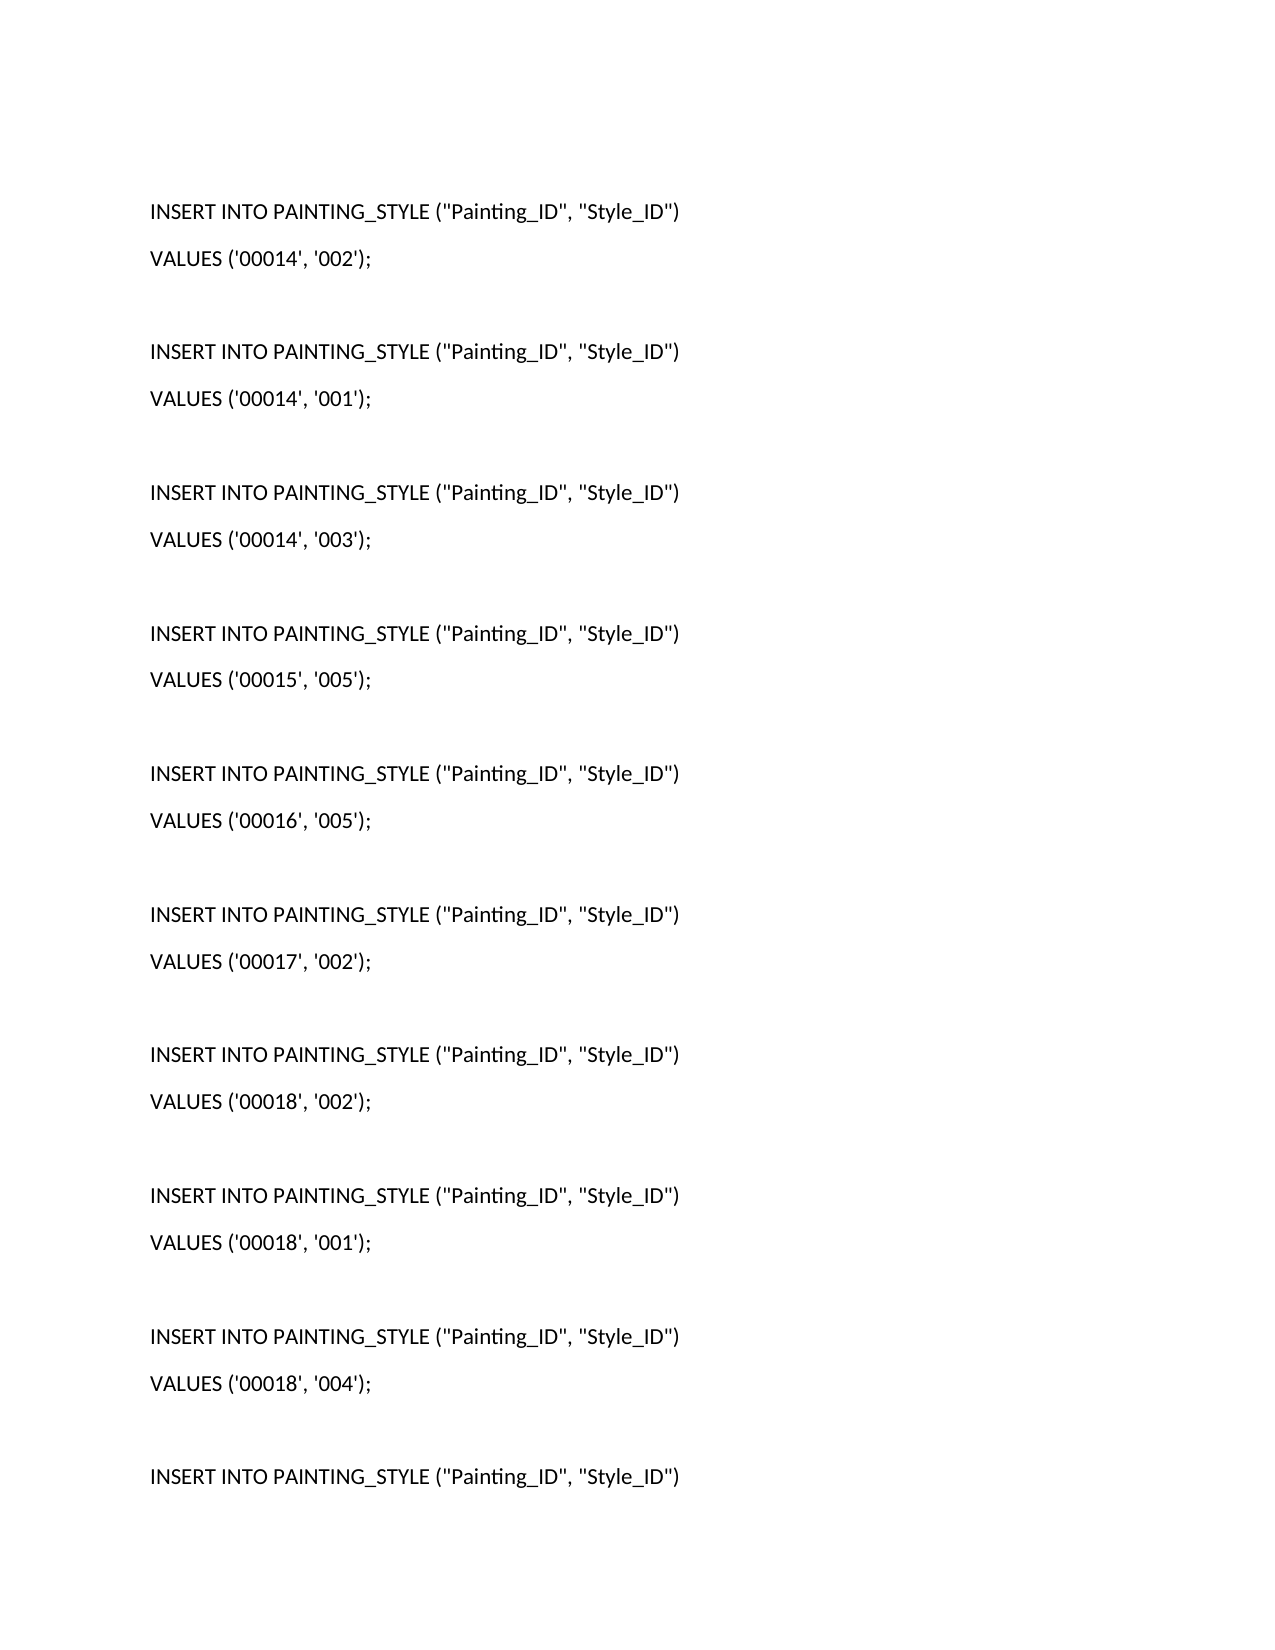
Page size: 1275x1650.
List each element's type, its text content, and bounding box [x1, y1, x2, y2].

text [150, 1462, 1125, 1491]
text VALUES ('00014', '003'); [150, 525, 1125, 553]
text INSERT INTO PAINTING_STYLE ("Painting_ID", "Style_ID") [150, 478, 1125, 506]
text VALUES ('00018', '001'); [150, 1228, 1125, 1256]
text INSERT INTO PAINTING_STYLE ("Painting_ID", "Style_ID") [150, 1181, 1125, 1209]
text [150, 1322, 1125, 1350]
text INSERT INTO PAINTING_STYLE ("Painting_ID", "Style_ID") [150, 900, 1125, 928]
text VALUES ('00014', '002'); [150, 244, 1125, 272]
text INSERT INTO PAINTING_STYLE ("Painting_ID", "Style_ID") [150, 619, 1125, 647]
text VALUES ('00014', '001'); [150, 384, 1125, 412]
text INSERT INTO PAINTING_STYLE ("Painting_ID", "Style_ID") [150, 759, 1125, 787]
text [150, 197, 1125, 225]
text VALUES ('00018', '004'); [150, 1369, 1125, 1397]
text VALUES ('00018', '002'); [150, 1087, 1125, 1116]
text VALUES ('00016', '005'); [150, 806, 1125, 834]
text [150, 337, 1125, 366]
text VALUES ('00017', '002'); [150, 947, 1125, 975]
text INSERT INTO PAINTING_STYLE ("Painting_ID", "Style_ID") [150, 1041, 1125, 1069]
text VALUES ('00015', '005'); [150, 666, 1125, 694]
